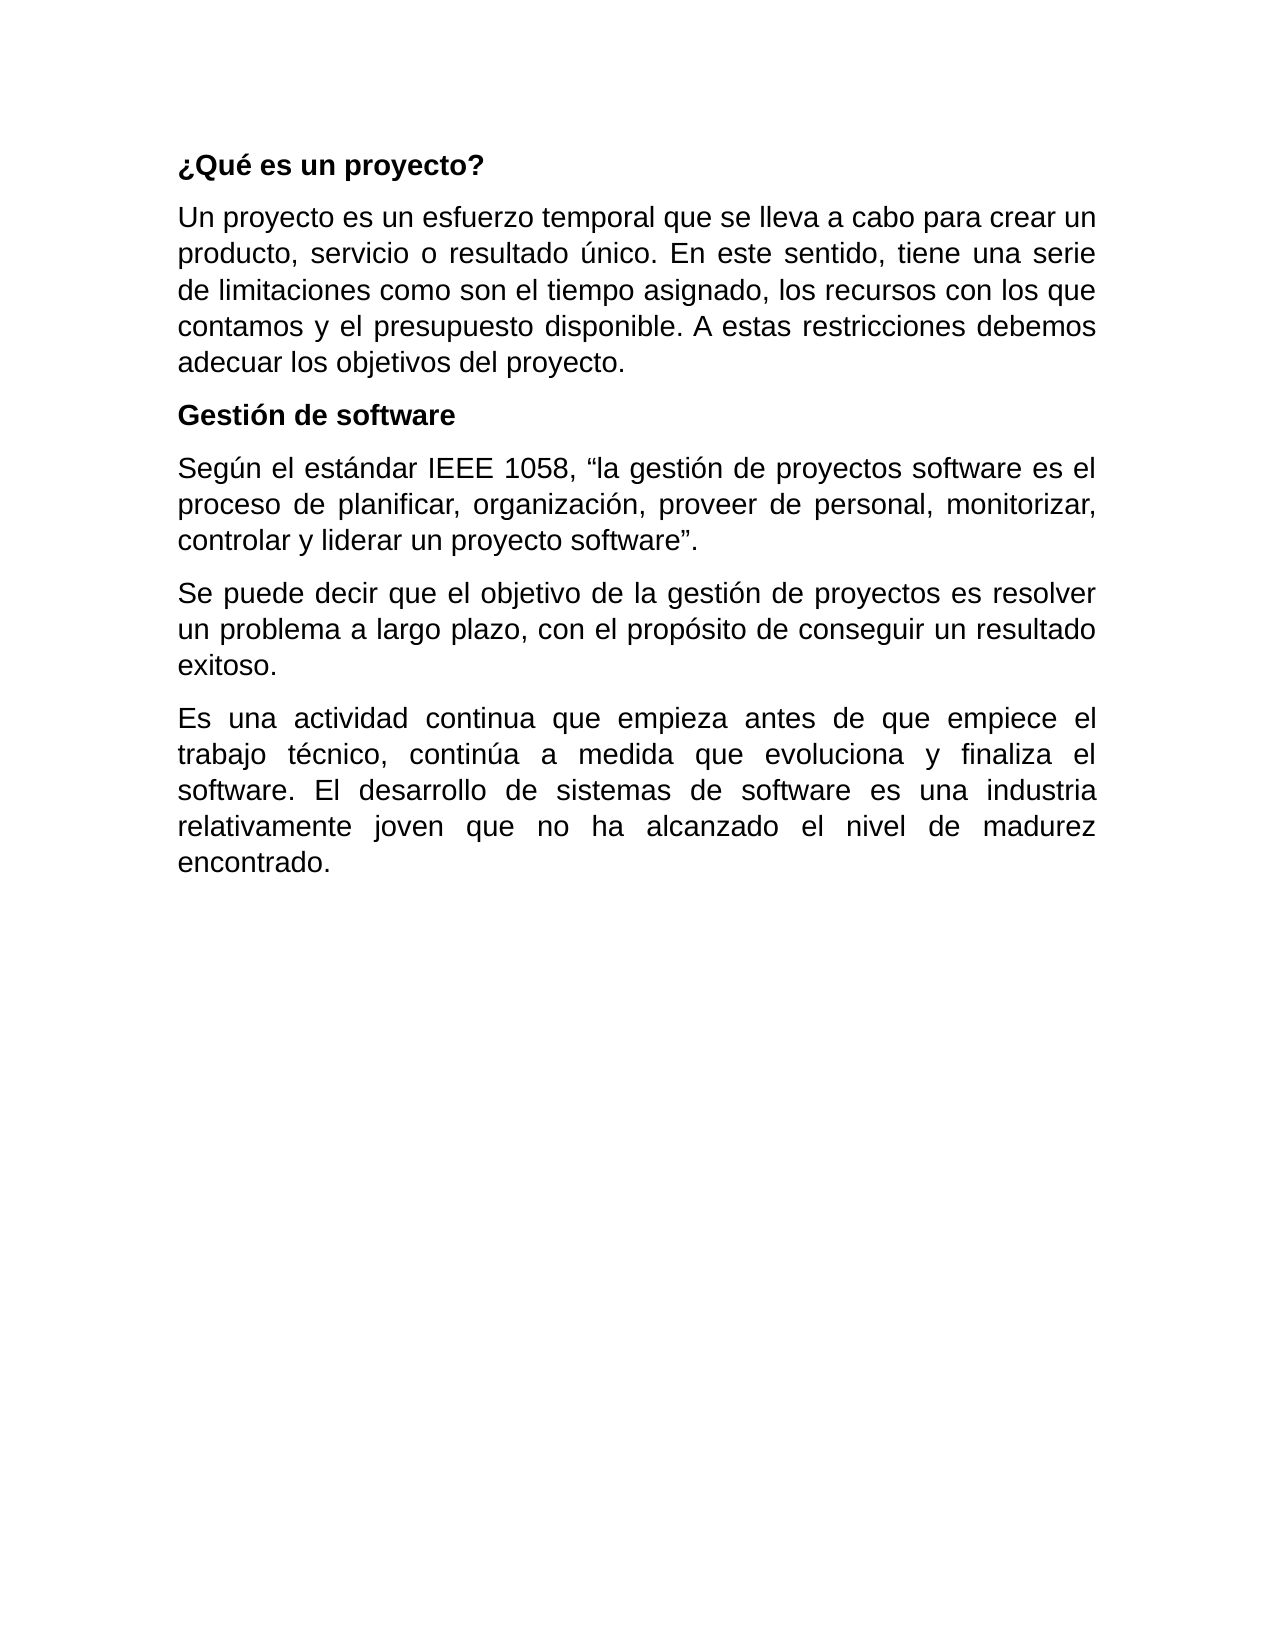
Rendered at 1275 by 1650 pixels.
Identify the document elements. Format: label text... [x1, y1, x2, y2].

text Se puede decir que el objetivo de la gestión de proyectos es resolver un problema a largo plazo, con el propósito de conseguir un resultado exitoso. [177, 576, 1098, 682]
text Gestión de software [177, 398, 1098, 431]
text Un proyecto es un esfuerzo temporal que se lleva a cabo para crear un producto, servicio o resultado único. En este sentido, tiene una serie de limitaciones como son el tiempo asignado, los recursos con los que contamos y el presupuesto disponible. A estas restricciones debemos adecuar los objetivos del proyecto. [177, 200, 1098, 378]
text Según el estándar IEEE 1058, “la gestión de proyectos software es el proceso de planificar, organización, proveer de personal, monitorizar, controlar y liderar un proyecto software”. [177, 451, 1098, 556]
text ¿Qué es un proyecto? [177, 148, 1098, 181]
text Es una actividad continua que empieza antes de que empiece el trabajo técnico, continúa a medida que evoluciona y finaliza el software. El desarrollo de sistemas de software es una industria relativamente joven que no ha alcanzado el nivel de madurez encontrado. [177, 701, 1098, 879]
